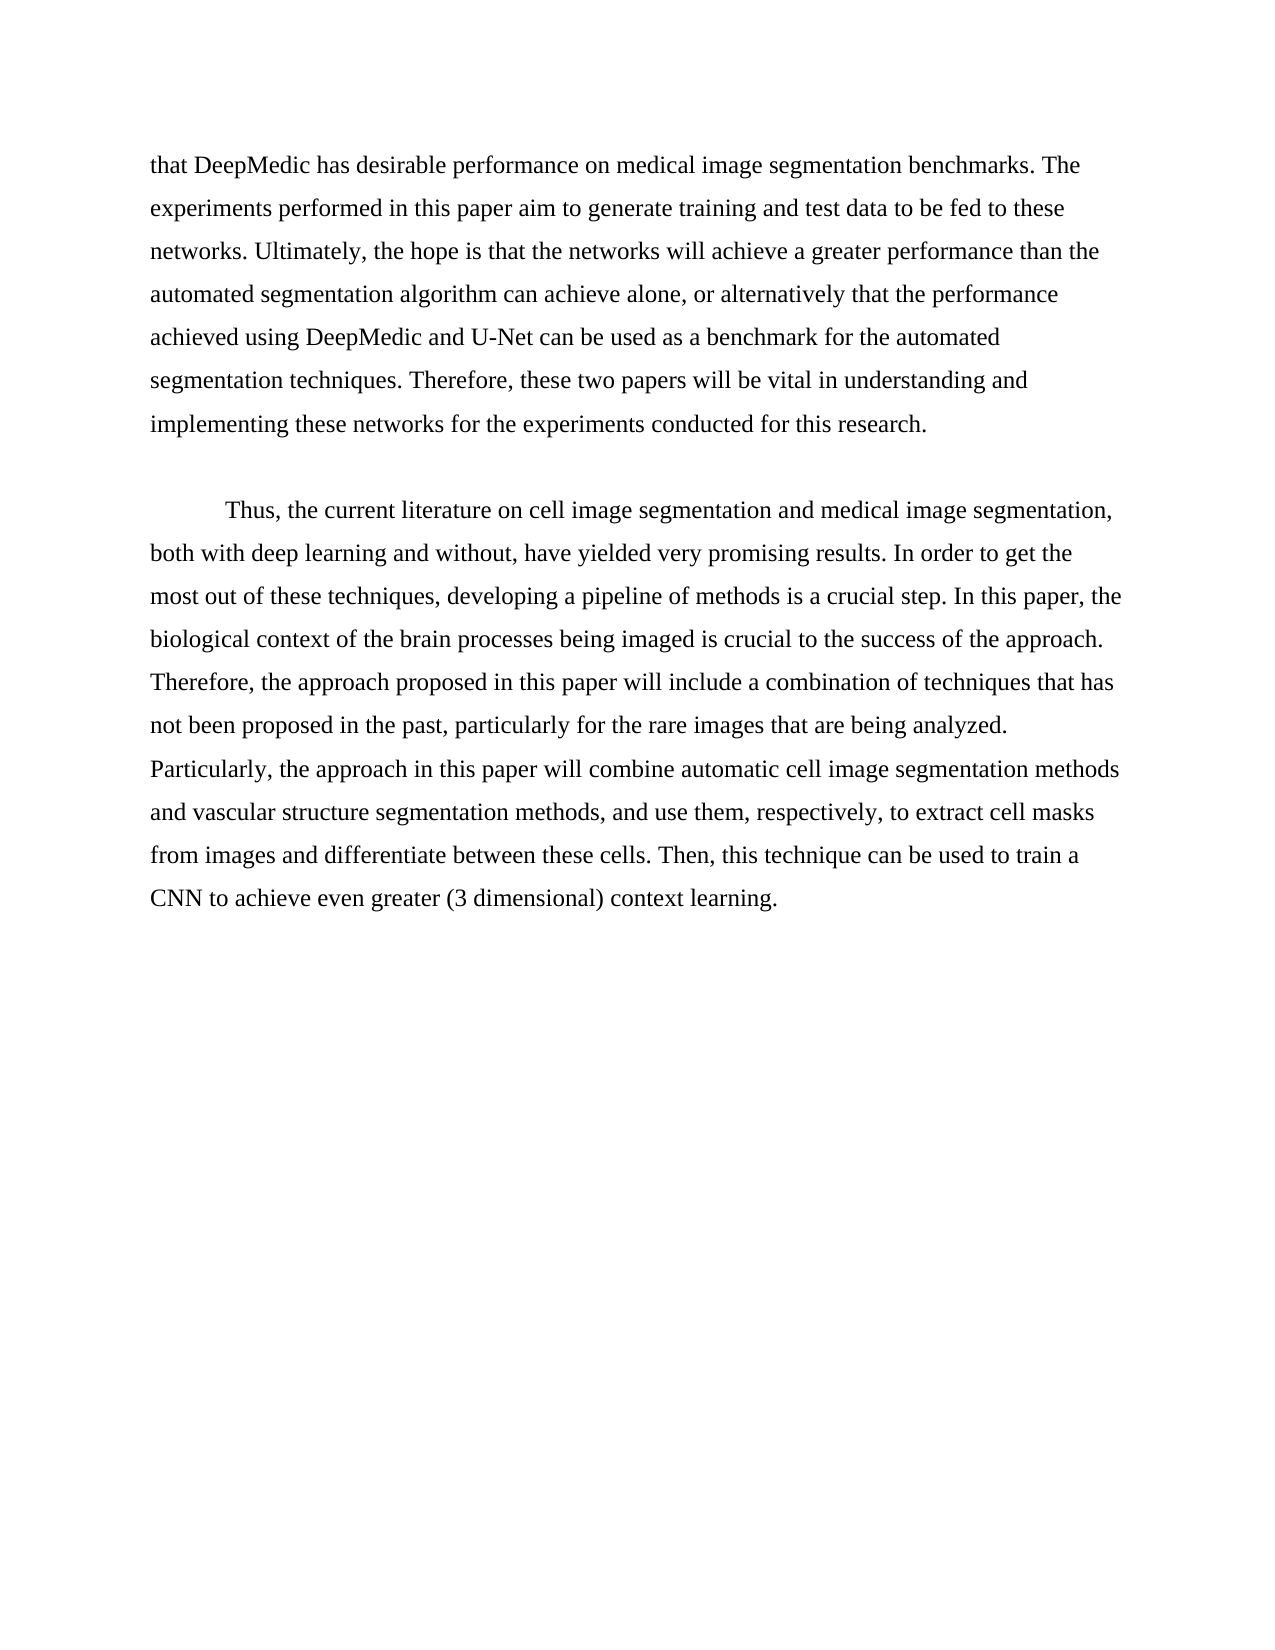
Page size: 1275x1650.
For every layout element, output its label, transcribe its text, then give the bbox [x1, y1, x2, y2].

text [150, 150, 1125, 437]
text Thus, the current literature on cell image segmentation and medical image segmentation, both with deep learning and without, have yielded very promising results. In order to get the most out of these techniques, developing a pipeline of methods is a crucial step. In this paper, the biological context of the brain processes being imaged is crucial to the success of the approach. Therefore, the approach proposed in this paper will include a combination of techniques that has not been proposed in the past, particularly for the rare images that are being analyzed. Particularly, the approach in this paper will combine automatic cell image segmentation methods and vascular structure segmentation methods, and use them, respectively, to extract cell masks from images and differentiate between these cells. Then, this technique can be used to train a CNN to achieve even greater (3 dimensional) context learning. [150, 495, 1125, 912]
